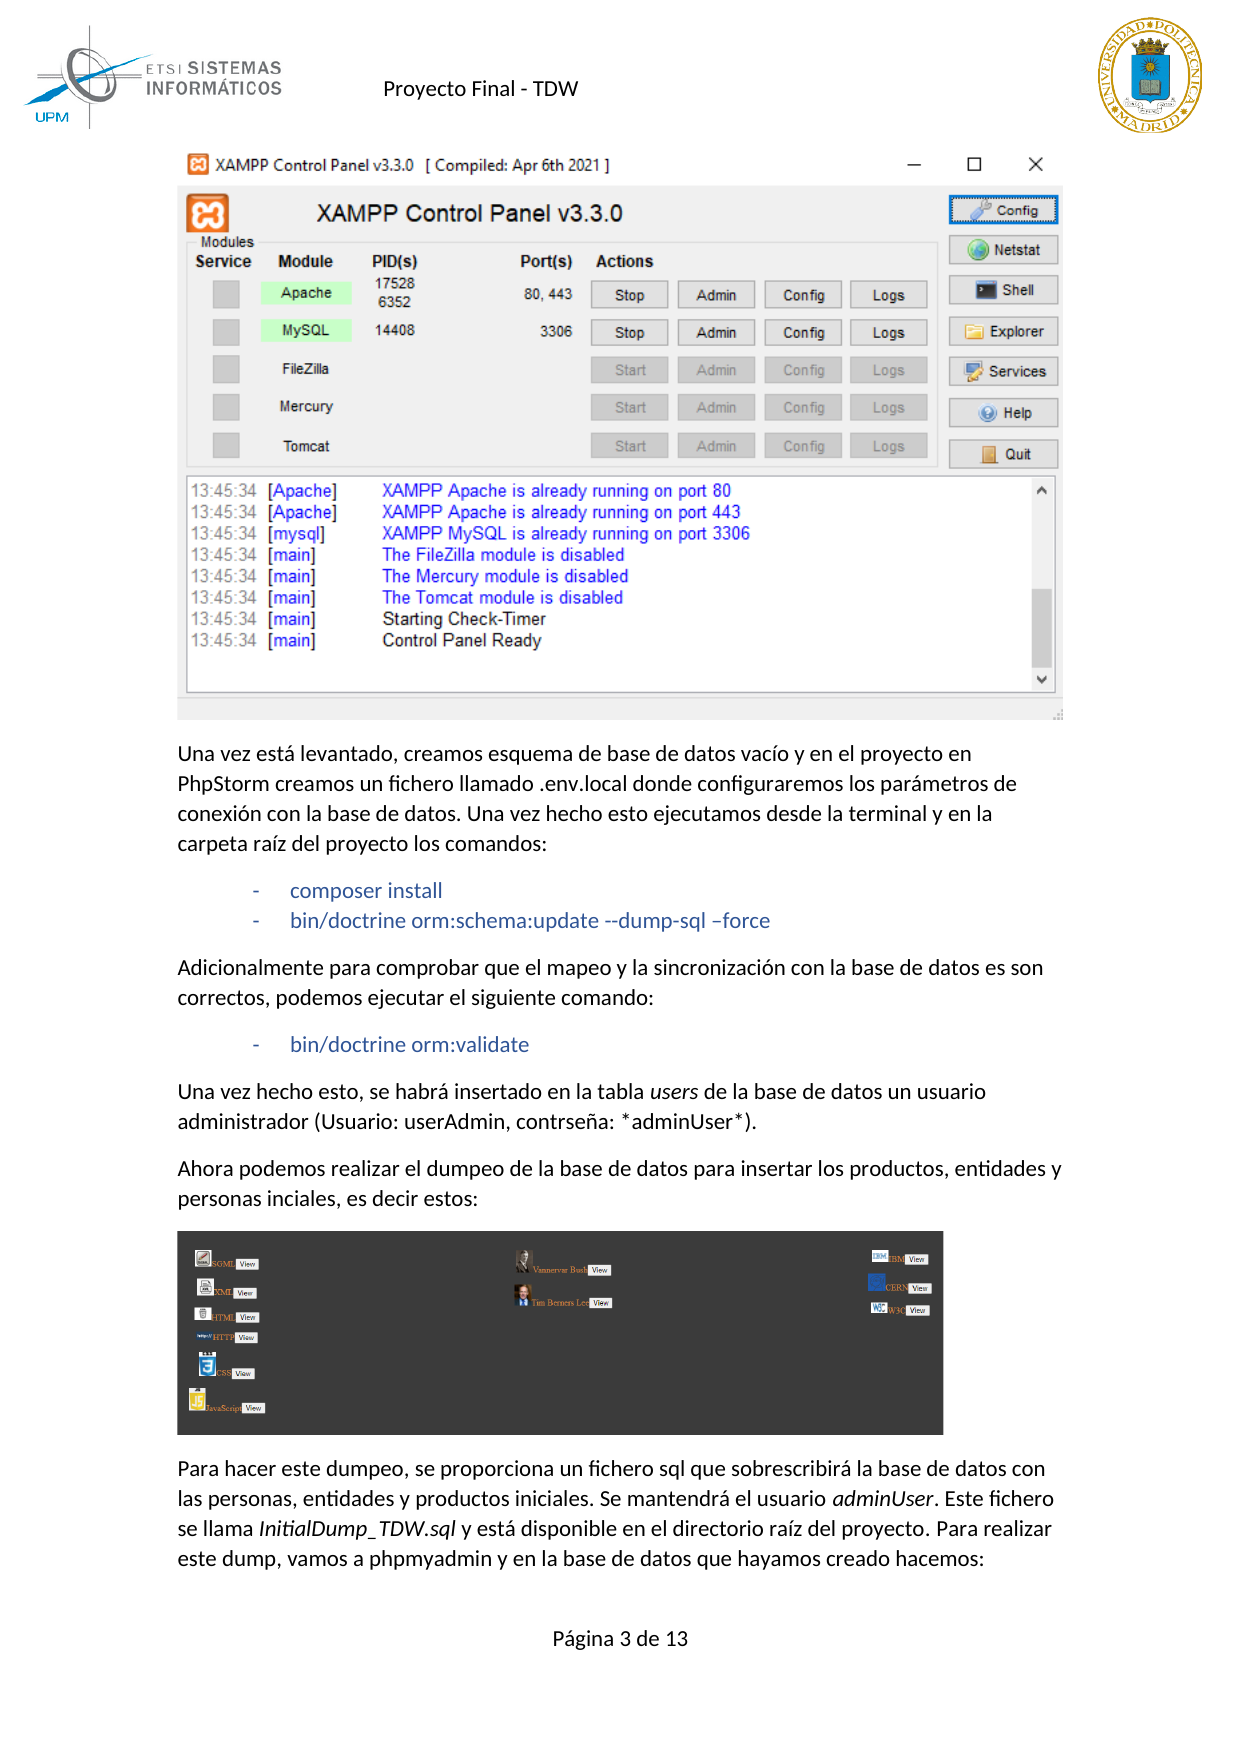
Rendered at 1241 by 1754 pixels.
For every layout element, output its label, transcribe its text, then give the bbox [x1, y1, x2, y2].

picture [177, 147, 1063, 720]
picture [16, 18, 288, 132]
picture [177, 1231, 944, 1435]
text Una vez hecho esto, se habrá insertado en la tabla users de la base de datos un usuario administrador (Usuario: userAdmin, contrseña: *adminUser*). [177, 1077, 1063, 1136]
text Adicionalmente para comprobar que el mapeo y la sincronización con la base de datos es son correctos, podemos ejecutar el siguiente comando: [177, 953, 1063, 1012]
text Para hacer este dumpeo, se proporciona un fichero sql que sobrescribirá la base de datos con las personas, entidades y productos iniciales. Se mantendrá el usuario adminUser. Este fichero se llama InitialDump_TDW.sql y está disponible en el directorio raíz del proyecto. Para realizar este dump, vamos a phpmyadmin y en la base de datos que hayamos creado hacemos: [177, 1454, 1063, 1572]
list bin/doctrine orm:validate [252, 1030, 1063, 1058]
list bin/doctrine orm:schema:update --dump-sql –force [252, 906, 1063, 934]
list composer install [252, 876, 1063, 904]
text Una vez está levantado, creamos esquema de base de datos vacío y en el proyecto en PhpStorm creamos un fichero llamado .env.local donde configuraremos los parámetros de conexión con la base de datos. Una vez hecho esto ejecutamos desde la terminal y en la carpeta raíz del proyecto los comandos: [177, 739, 1063, 857]
picture [1095, 17, 1202, 133]
text Ahora podemos realizar el dumpeo de la base de datos para insertar los productos, entidades y personas inciales, es decir estos: [177, 1154, 1063, 1213]
